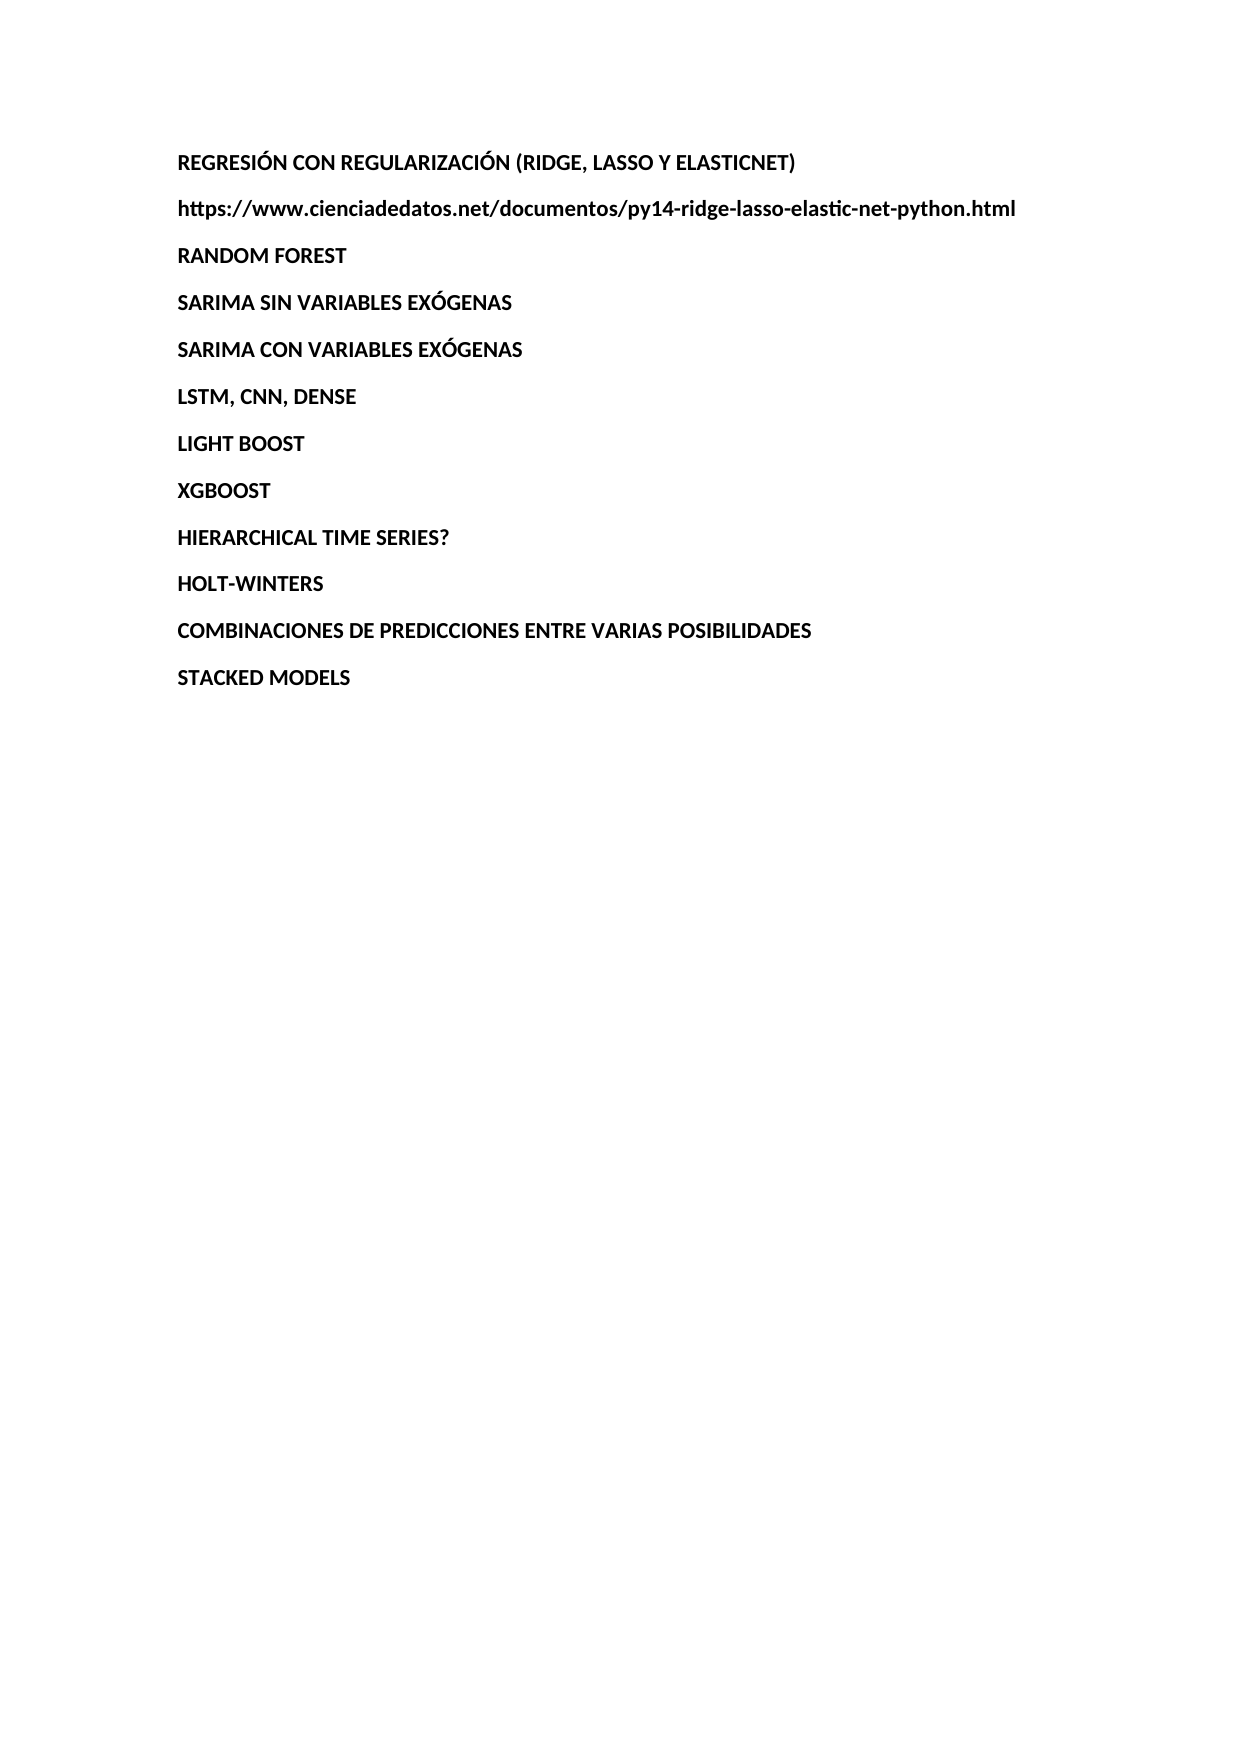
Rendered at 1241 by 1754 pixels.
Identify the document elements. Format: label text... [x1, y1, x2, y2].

text SARIMA CON VARIABLES EXÓGENAS [177, 335, 1063, 363]
text STACKED MODELS [177, 663, 1063, 691]
text COMBINACIONES DE PREDICCIONES ENTRE VARIAS POSIBILIDADES [177, 616, 1063, 644]
text SARIMA SIN VARIABLES EXÓGENAS [177, 288, 1063, 316]
text REGRESIÓN CON REGULARIZACIÓN (RIDGE, LASSO Y ELASTICNET) [177, 148, 1063, 176]
text RANDOM FOREST [177, 241, 1063, 269]
text HIERARCHICAL TIME SERIES? [177, 523, 1063, 551]
text https://www.cienciadedatos.net/documentos/py14-ridge-lasso-elastic-net-python.html [177, 194, 1063, 222]
text LSTM, CNN, DENSE [177, 382, 1063, 410]
text XGBOOST [177, 476, 1063, 504]
text LIGHT BOOST [177, 429, 1063, 457]
text HOLT-WINTERS [177, 569, 1063, 597]
